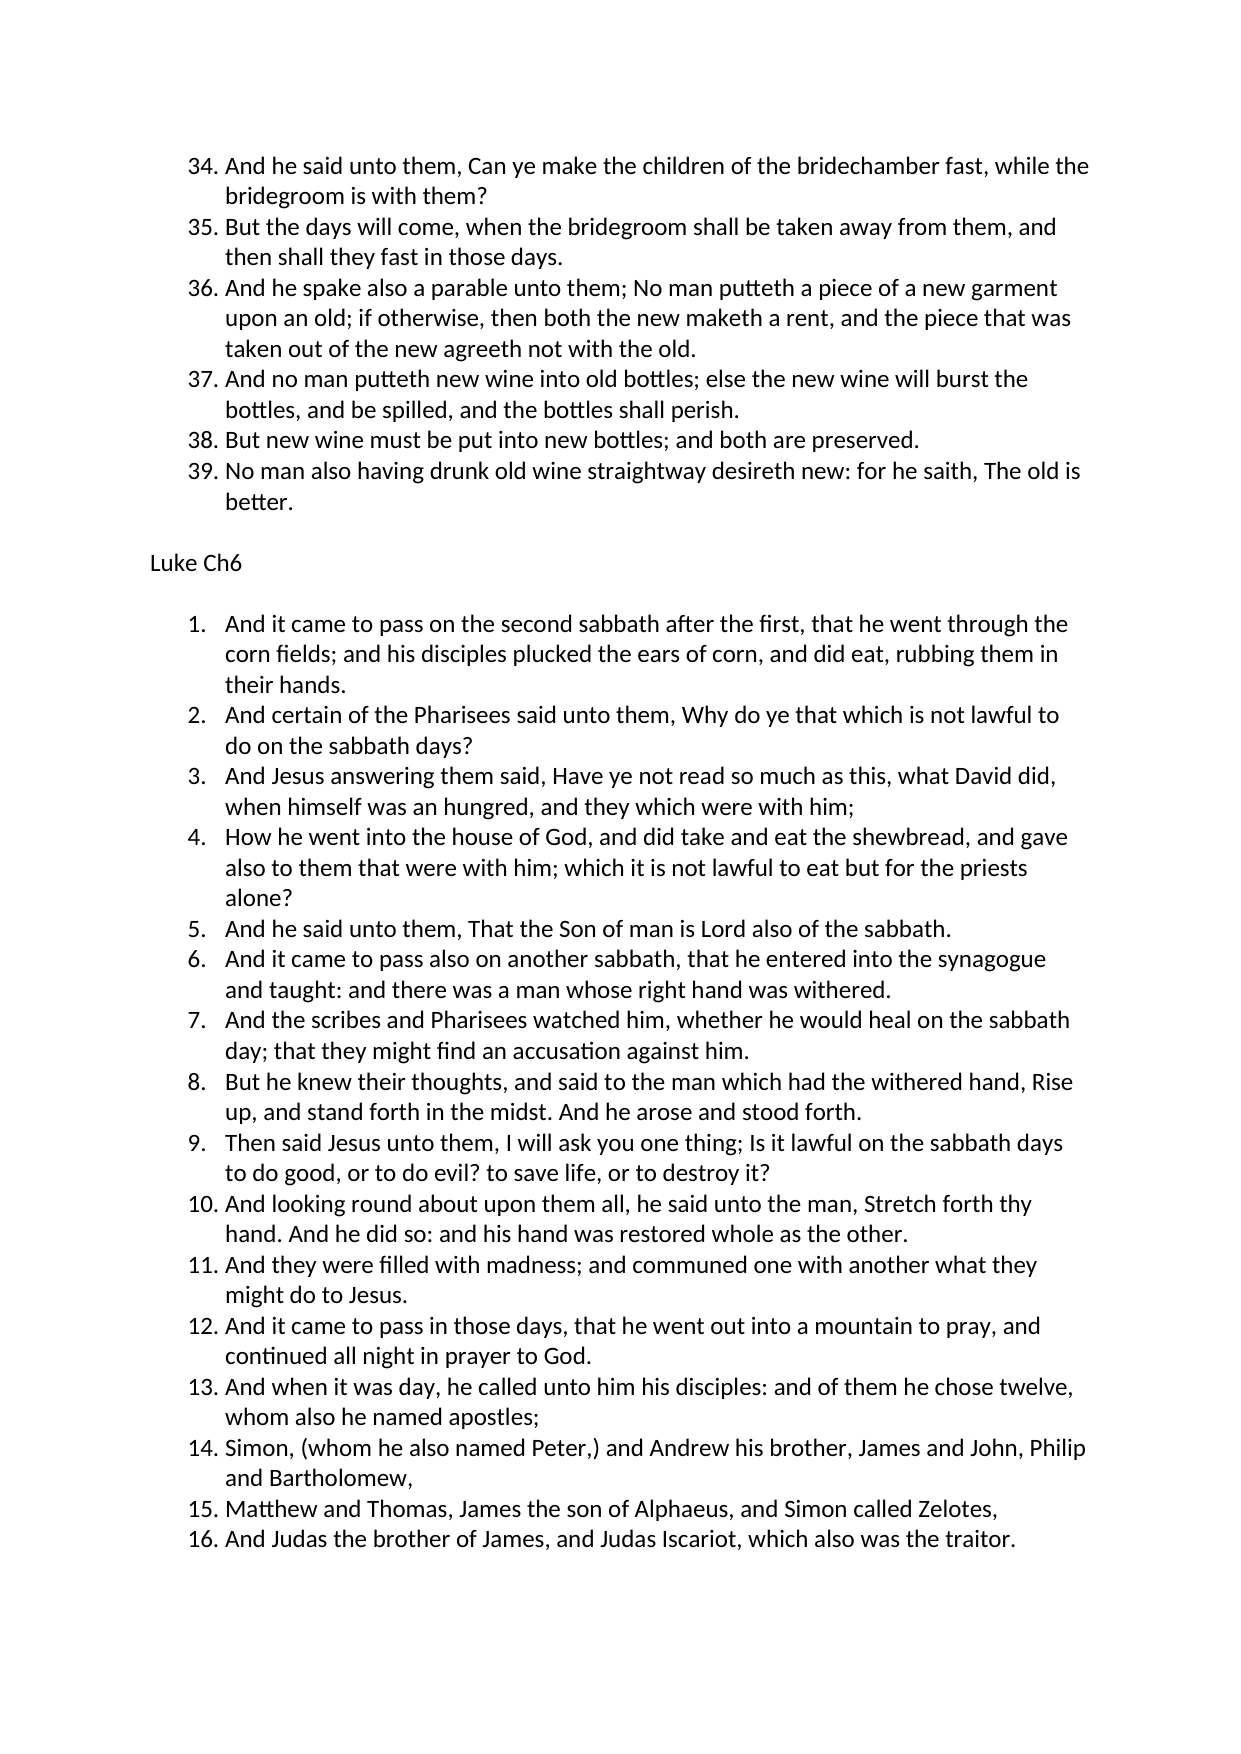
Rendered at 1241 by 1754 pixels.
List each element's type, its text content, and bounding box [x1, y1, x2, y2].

list How he went into the house of God, and did take and eat the shewbread, and gave also to them that were with him; which it is not lawful to eat but for the priests alone? [187, 821, 1090, 913]
text Luke Ch6 [150, 547, 1090, 577]
list Then said Jesus unto them, I will ask you one thing; Is it lawful on the sabbath days to do good, or to do evil? to save life, or to destroy it? [187, 1127, 1090, 1188]
list And he said unto them, That the Son of man is Lord also of the sabbath. [187, 913, 1090, 943]
list And the scribes and Pharisees watched him, whether he would heal on the sabbath day; that they might find an accusation against him. [187, 1004, 1090, 1066]
list And when it was day, he called unto him his disciples: and of them he chose twelve, whom also he named apostles; [187, 1371, 1090, 1432]
list And he spake also a parable unto them; No man putteth a piece of a new garment upon an old; if otherwise, then both the new maketh a rent, and the piece that was taken out of the new agreeth not with the old. [187, 272, 1090, 364]
list But the days will come, when the bridegroom shall be taken away from them, and then shall they fast in those days. [187, 211, 1090, 272]
list Simon, (whom he also named Peter,) and Andrew his brother, James and John, Philip and Bartholomew, [187, 1432, 1090, 1493]
list And looking round about upon them all, he said unto the man, Stretch forth thy hand. And he did so: and his hand was restored whole as the other. [187, 1188, 1090, 1249]
list And it came to pass also on another sabbath, that he entered into the synagogue and taught: and there was a man whose right hand was withered. [187, 943, 1090, 1004]
list And it came to pass in those days, that he went out into a mountain to pray, and continued all night in prayer to God. [187, 1310, 1090, 1371]
list And it came to pass on the second sabbath after the first, that he went through the corn fields; and his disciples plucked the ears of corn, and did eat, rubbing them in their hands. [187, 608, 1090, 699]
list No man also having drunk old wine straightway desireth new: for he saith, The old is better. [187, 455, 1090, 516]
list And they were filled with madness; and communed one with another what they might do to Jesus. [187, 1249, 1090, 1310]
list And Jesus answering them said, Have ye not read so much as this, what David did, when himself was an hungred, and they which were with him; [187, 760, 1090, 821]
list But new wine must be put into new bottles; and both are preserved. [187, 425, 1090, 455]
list And certain of the Pharisees said unto them, Why do ye that which is not lawful to do on the sabbath days? [187, 699, 1090, 760]
list But he knew their thoughts, and said to the man which had the withered hand, Rise up, and stand forth in the midst. And he arose and stood forth. [187, 1066, 1090, 1127]
list And Judas the brother of James, and Judas Iscariot, which also was the traitor. [187, 1523, 1090, 1554]
list Matthew and Thomas, James the son of Alphaeus, and Simon called Zelotes, [187, 1493, 1090, 1523]
list And no man putteth new wine into old bottles; else the new wine will burst the bottles, and be spilled, and the bottles shall perish. [187, 364, 1090, 425]
list And he said unto them, Can ye make the children of the bridechamber fast, while the bridegroom is with them? [187, 150, 1090, 211]
